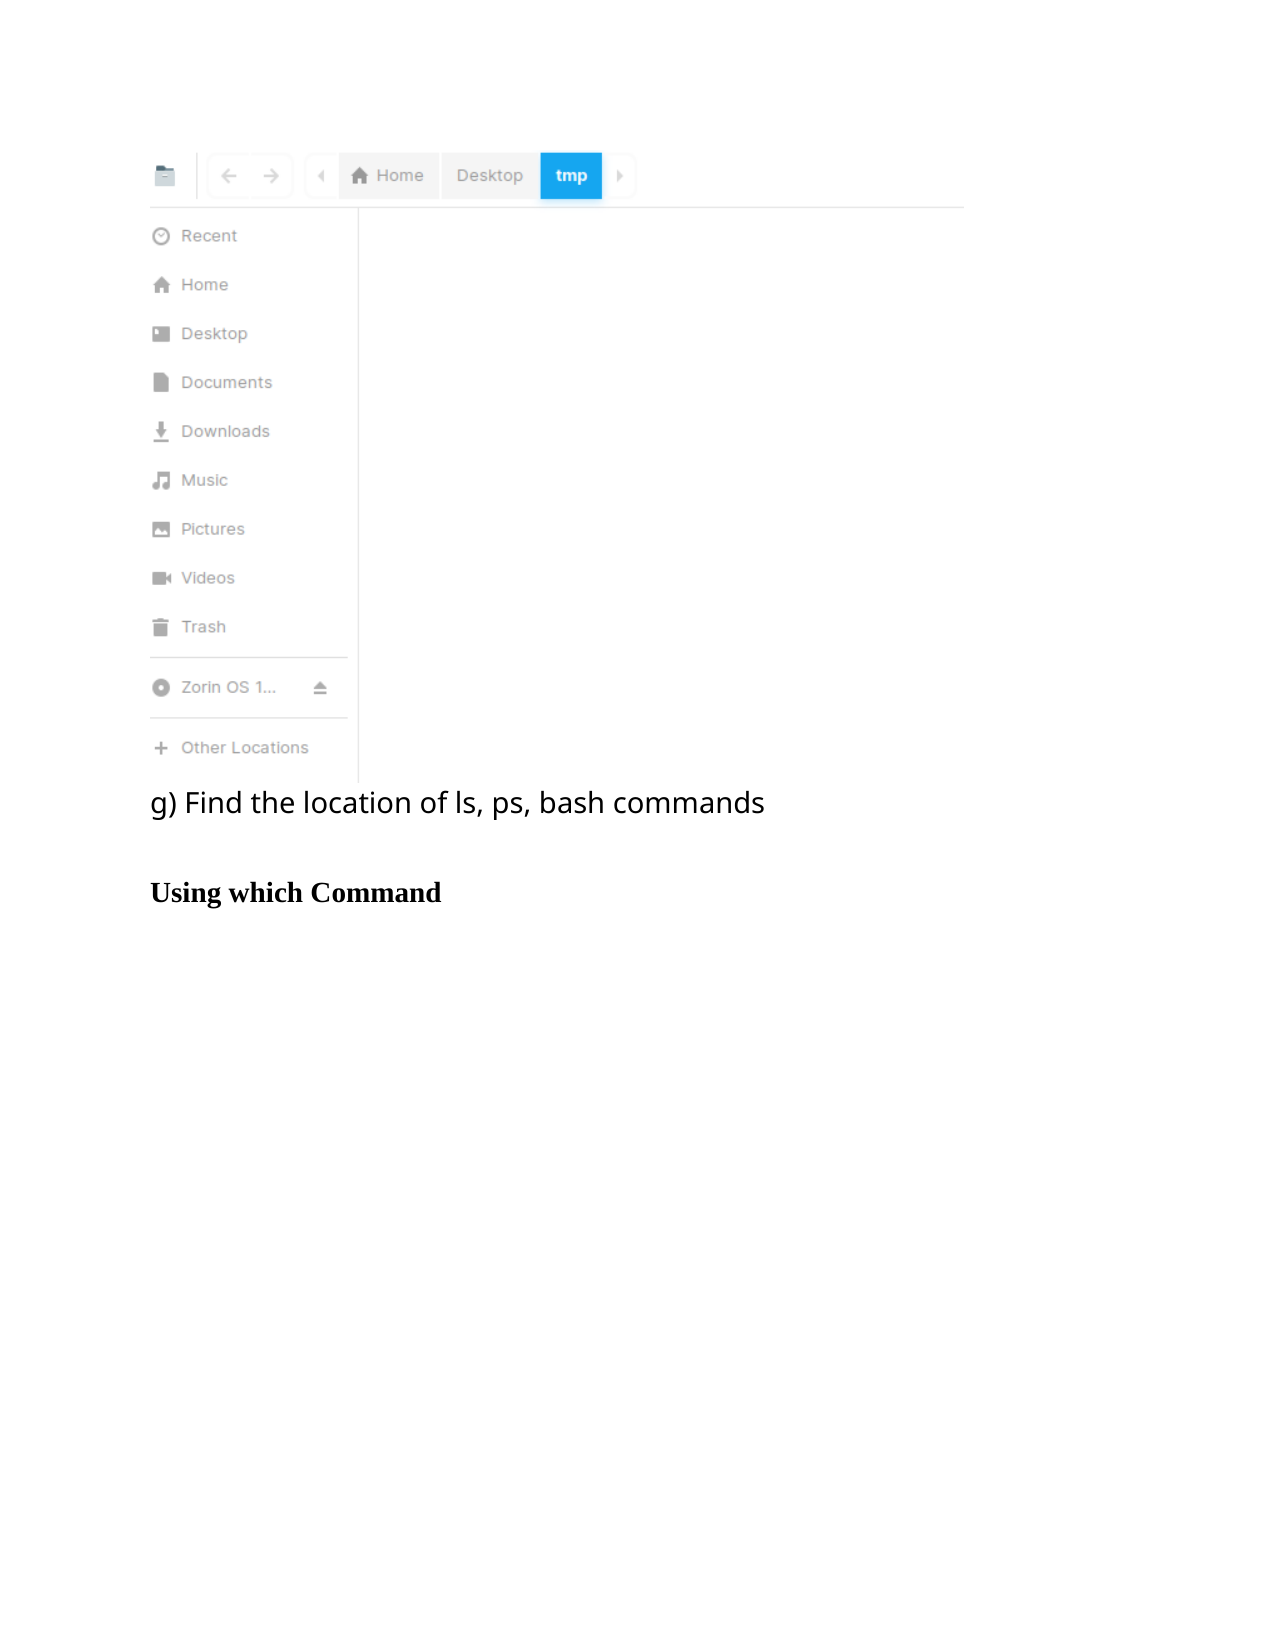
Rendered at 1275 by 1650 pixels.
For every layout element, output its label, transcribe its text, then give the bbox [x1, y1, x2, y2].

picture [150, 150, 964, 783]
text Using which Command [150, 875, 1125, 908]
text g) Find the location of ls, ps, bash commands [150, 782, 1125, 822]
